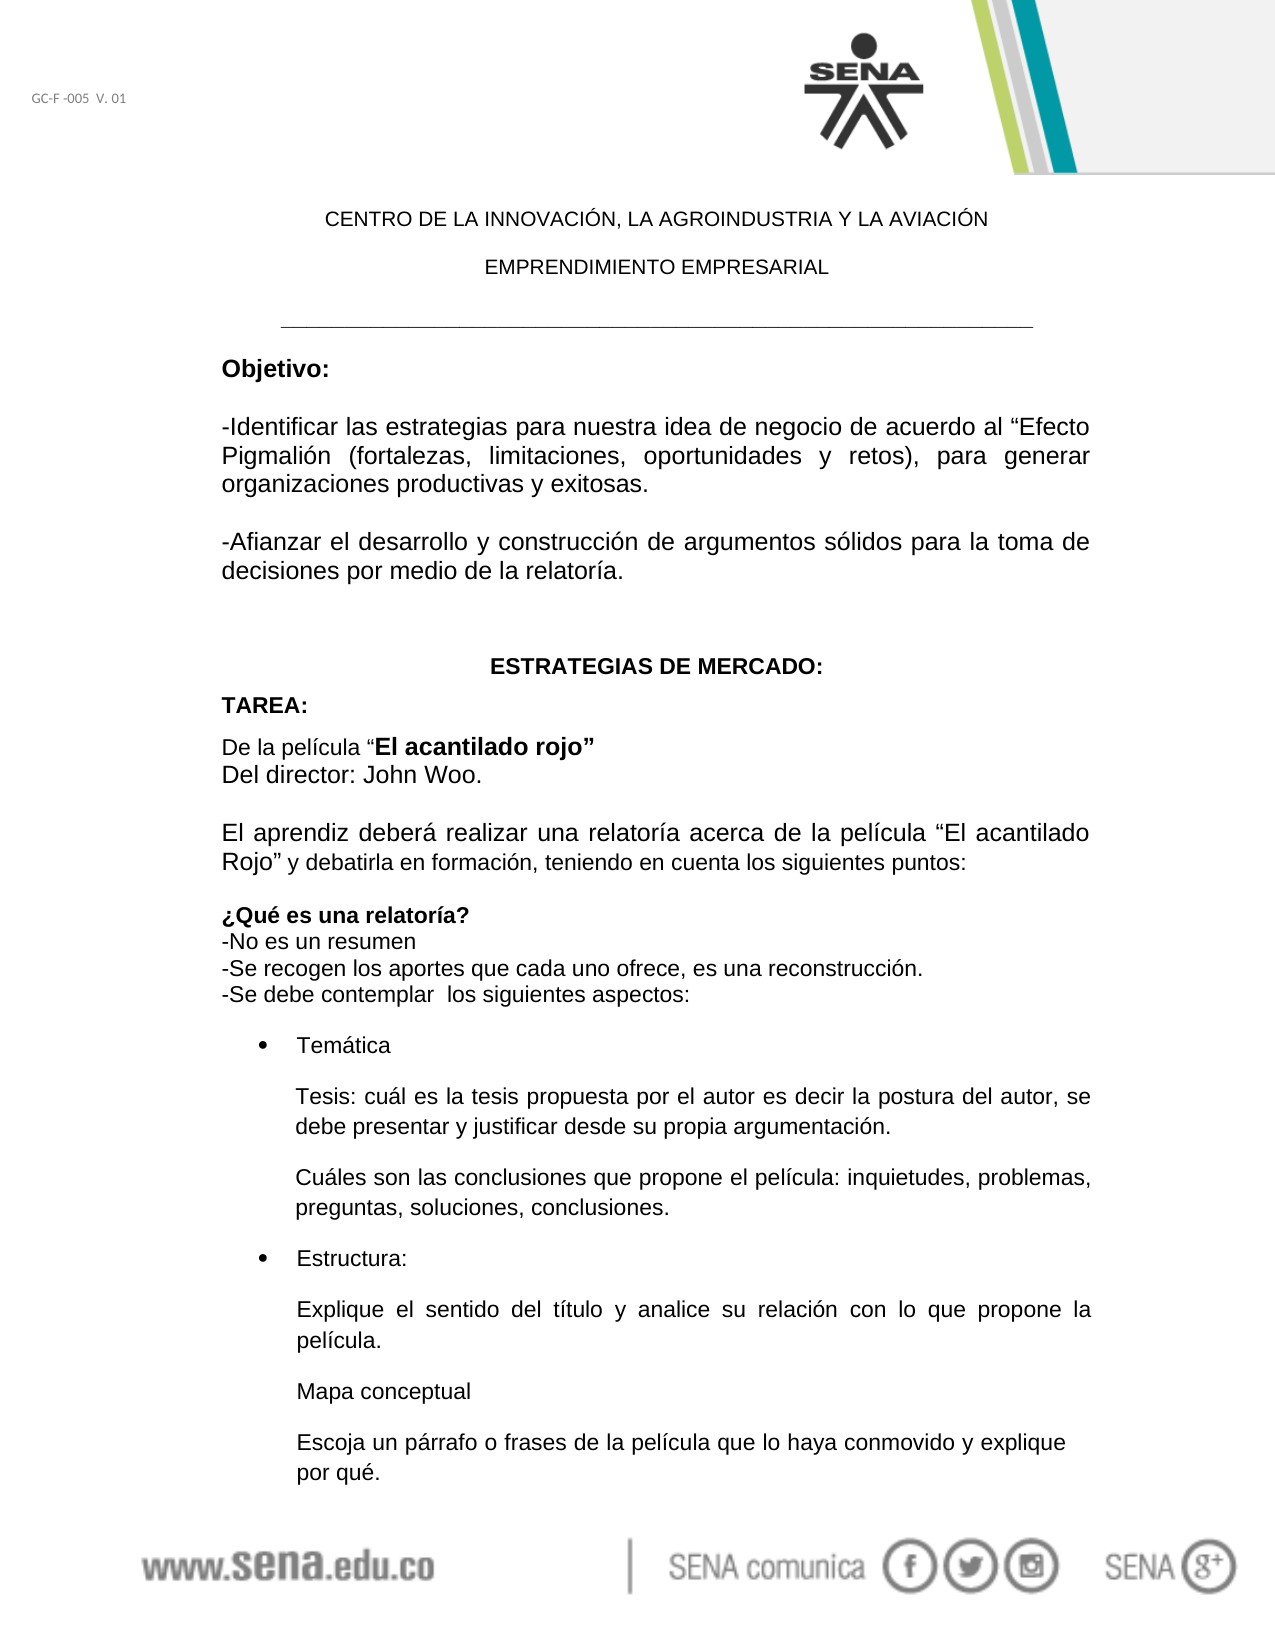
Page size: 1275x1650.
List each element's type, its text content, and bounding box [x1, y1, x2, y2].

text Objetivo: [221, 354, 1092, 383]
text Cuáles son las conclusiones que propone el película: inquietudes, problemas, preguntas, soluciones, conclusiones. [295, 1164, 1092, 1221]
text Mapa conceptual [296, 1378, 1092, 1404]
picture [0, 1508, 499, 1623]
text TAREA: [221, 692, 1092, 718]
text ¿Qué es una relatoría? [221, 902, 1092, 928]
text Escoja un párrafo o frases de la película que lo haya conmovido y explique por qué. [296, 1429, 1092, 1485]
picture [616, 1509, 1275, 1624]
text ___________________________________________________________ [221, 303, 1092, 330]
text -Identificar las estrategias para nuestra idea de negocio de acuerdo al “Efecto Pigmalión (fortalezas, limitaciones, oportunidades y retos), para generar organizaciones productivas y exitosas. [221, 412, 1092, 498]
list Temática [259, 1032, 1092, 1058]
text Explique el sentido del título y analice su relación con lo que propone la película. [296, 1296, 1092, 1353]
text El aprendiz deberá realizar una relatoría acerca de la película “El acantilado Rojo” y debatirla en formación, teniendo en cuenta los siguientes puntos: [221, 818, 1092, 875]
text -Afianzar el desarrollo y construcción de argumentos sólidos para la toma de decisiones por medio de la relatoría. [221, 527, 1092, 584]
text De la película “El acantilado rojo” [221, 732, 1092, 760]
text Del director: John Woo. [221, 760, 1092, 789]
text -Se recogen los aportes que cada uno ofrece, es una reconstrucción. [221, 954, 1092, 981]
text -Se debe contemplar los siguientes aspectos: [221, 981, 1092, 1007]
text EMPRENDIMIENTO EMPRESARIAL [221, 255, 1092, 279]
text ESTRATEGIAS DE MERCADO: [221, 653, 1092, 679]
text CENTRO DE LA INNOVACIÓN, LA AGROINDUSTRIA Y LA AVIACIÓN [221, 207, 1092, 231]
text Tesis: cuál es la tesis propuesta por el autor es decir la postura del autor, se debe presentar y justificar desde su propia argumentación. [295, 1083, 1092, 1139]
picture [768, 0, 1275, 175]
text -No es un resumen [221, 928, 1092, 954]
list Estructura: [259, 1245, 1092, 1272]
